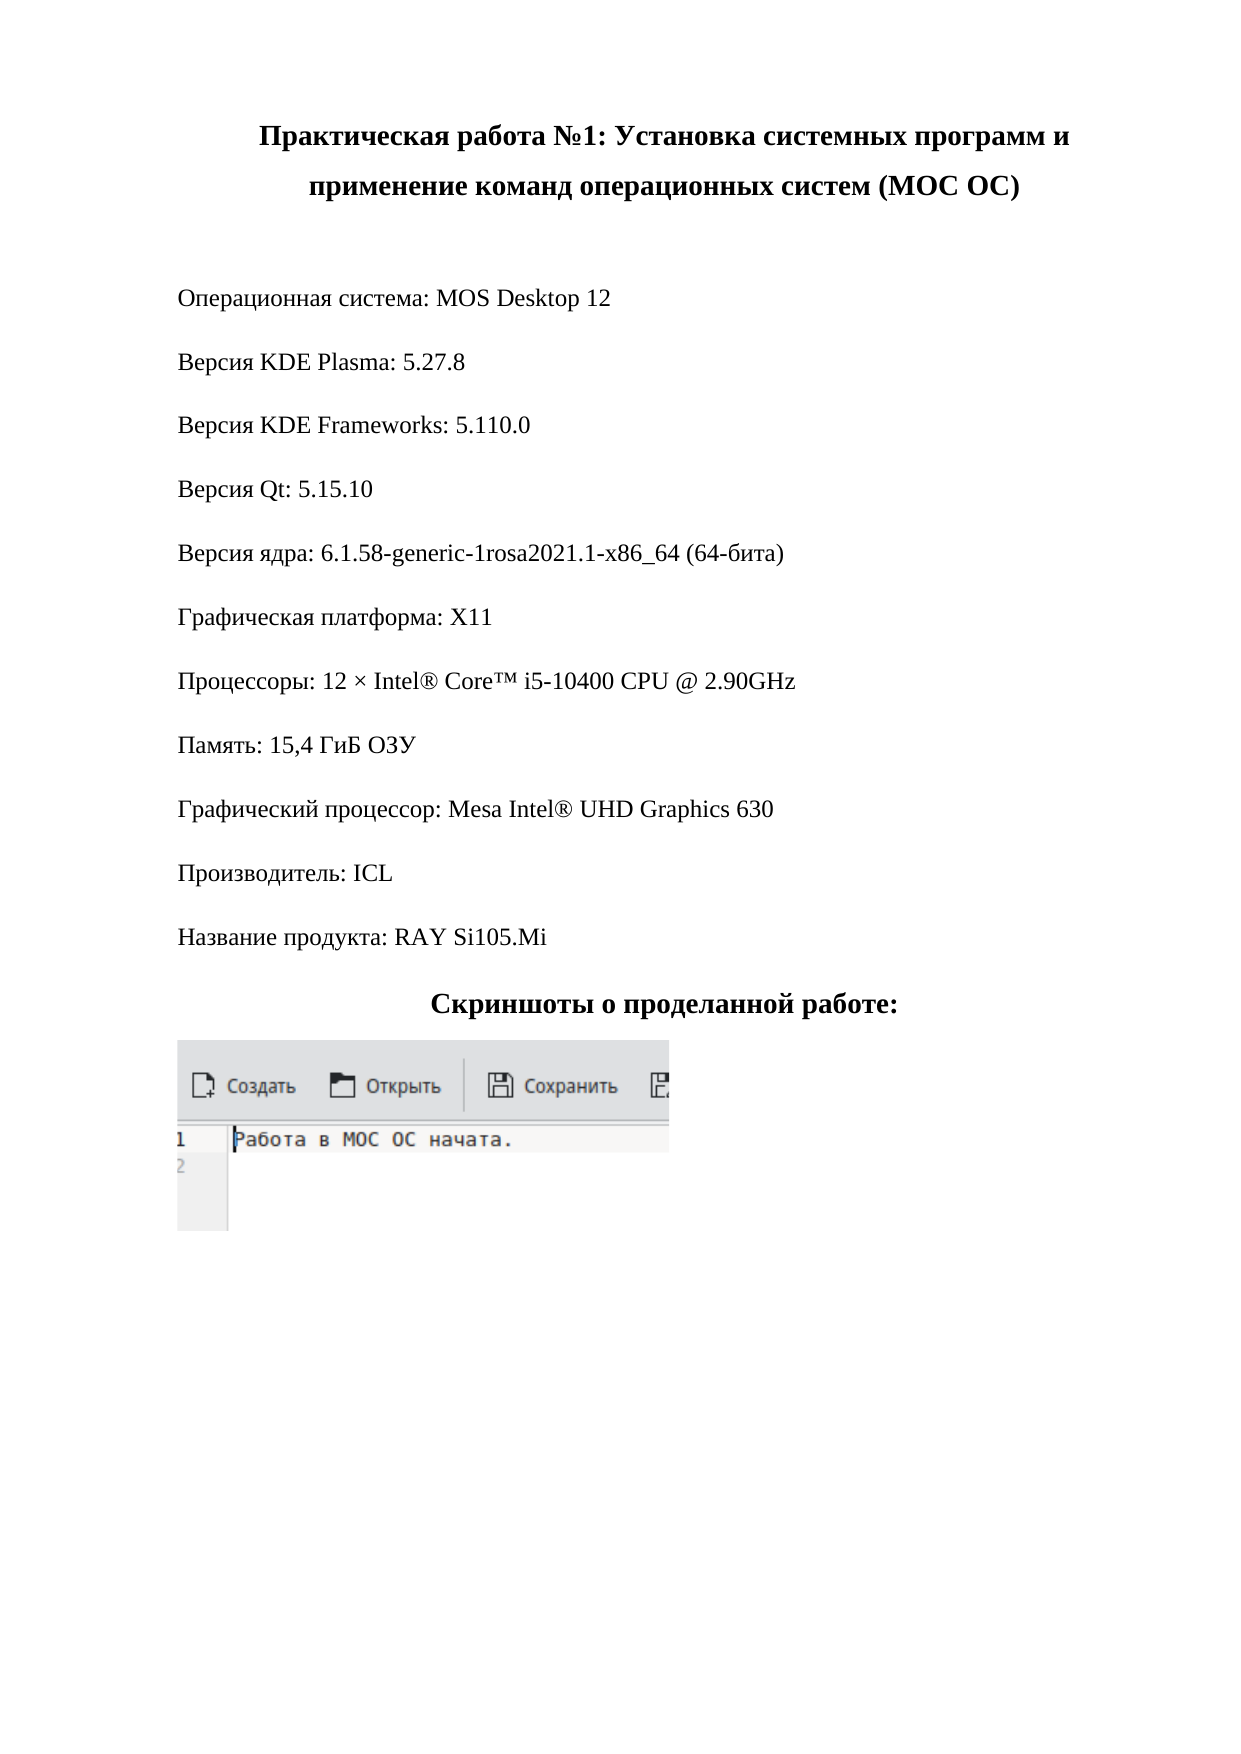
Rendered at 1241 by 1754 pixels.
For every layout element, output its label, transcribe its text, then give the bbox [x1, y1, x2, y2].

text Операционная система: MOS Desktop 12 [177, 283, 1152, 311]
text Память: 15,4 ГиБ ОЗУ [177, 730, 1152, 759]
text Графический процессор: Mesa Intel® UHD Graphics 630 [177, 794, 1152, 823]
text Версия KDE Frameworks: 5.110.0 [177, 411, 1152, 439]
text Процессоры: 12 × Intel® Core™ i5-10400 CPU @ 2.90GHz [177, 666, 1152, 695]
text Название продукта: RAY Si105.Mi [177, 922, 1152, 951]
text Производитель: ICL [177, 858, 1152, 887]
text Скриншоты о проделанной работе: [177, 986, 1152, 1020]
text Версия ядра: 6.1.58-generic-1rosa2021.1-x86_64 (64-бита) [177, 538, 1152, 567]
text Графическая платформа: X11 [177, 602, 1152, 631]
text применение команд операционных систем (МОС ОС) [177, 168, 1152, 202]
text Практическая работа №1: Установка системных программ и [177, 118, 1152, 152]
picture [177, 1040, 670, 1231]
text Версия Qt: 5.15.10 [177, 474, 1152, 503]
text Версия KDE Plasma: 5.27.8 [177, 347, 1152, 375]
